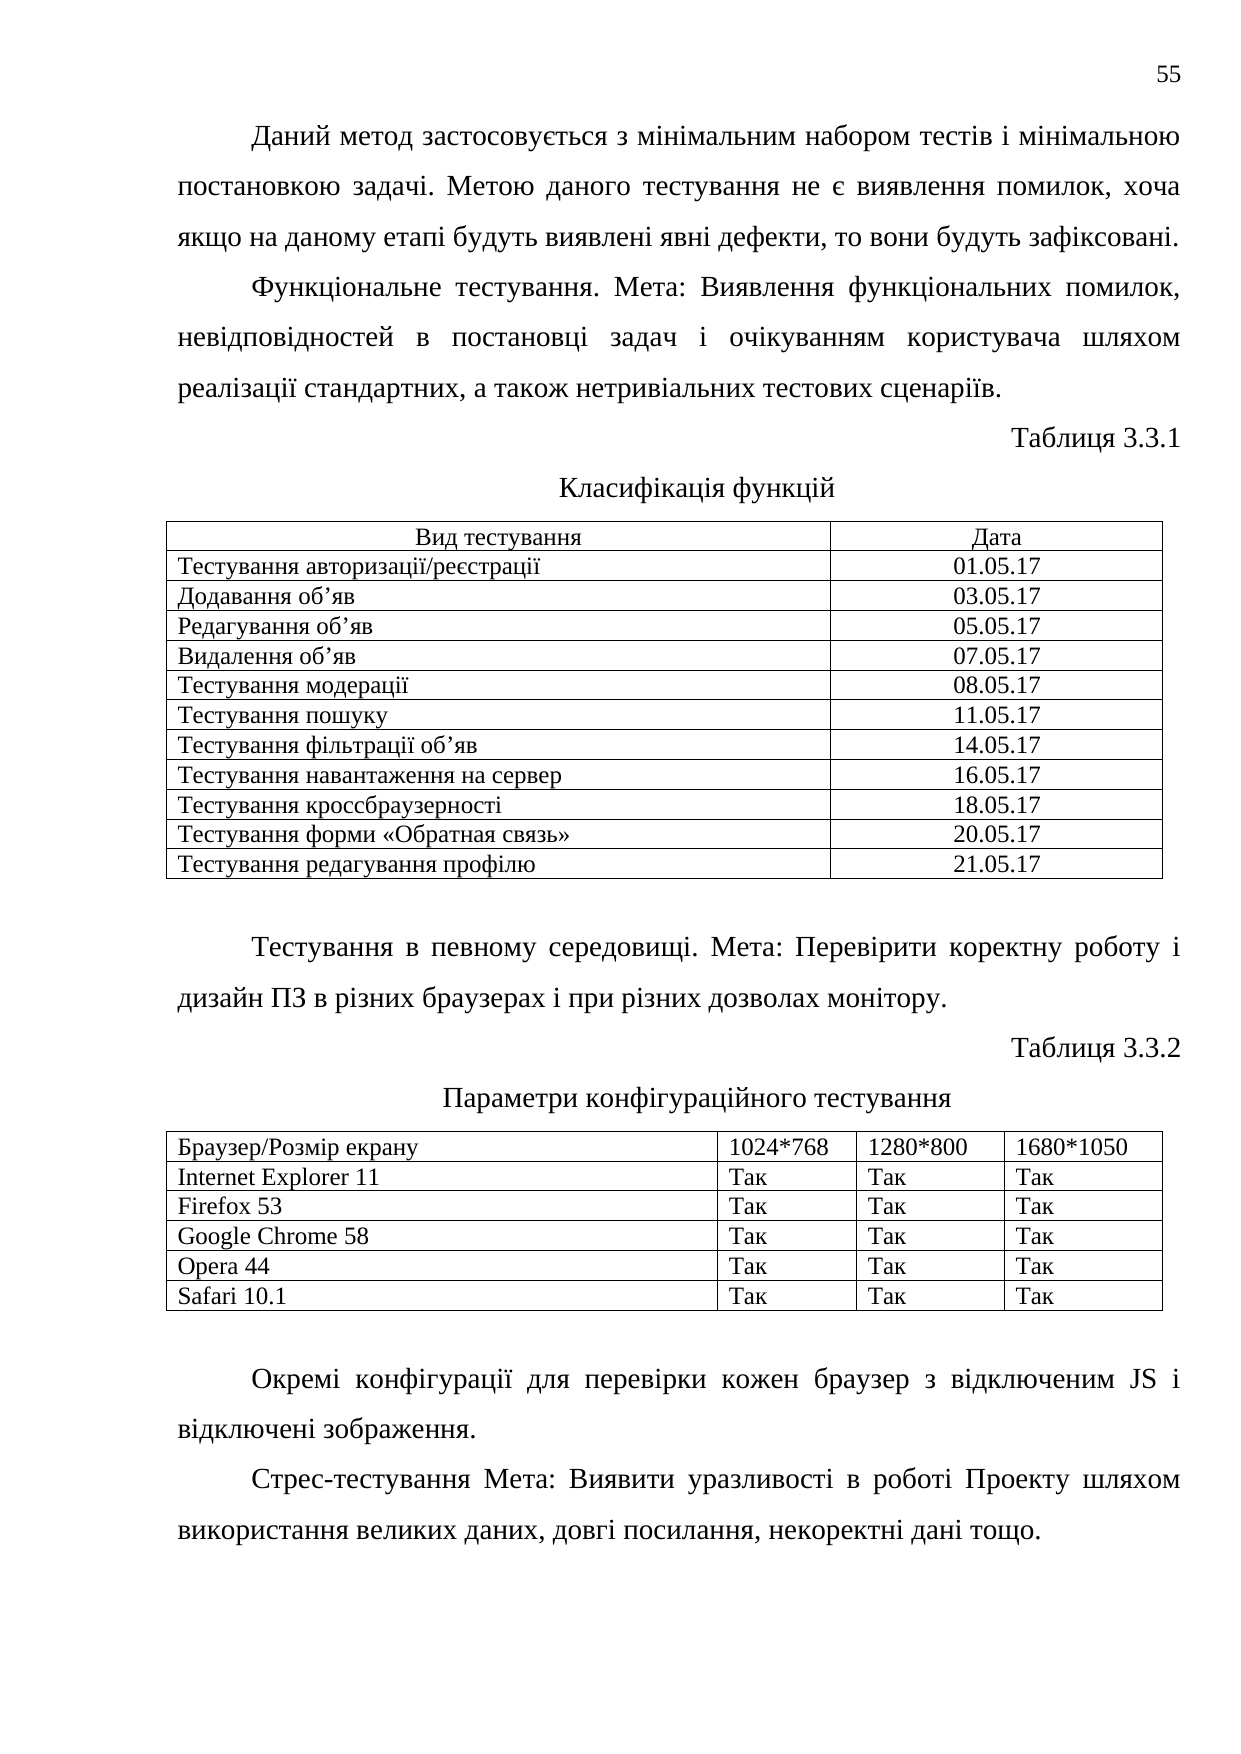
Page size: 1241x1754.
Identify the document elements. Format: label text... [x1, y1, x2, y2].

table_cell Safari 10.1 [167, 1281, 717, 1309]
table_cell Так [857, 1251, 1004, 1280]
table_cell Так [718, 1191, 856, 1220]
table_cell Видалення об’яв [167, 641, 830, 669]
table_header 1024*768 [718, 1132, 856, 1161]
table_header 1680*1050 [1005, 1132, 1162, 1161]
table_cell 20.05.17 [831, 820, 1162, 848]
table_cell Редагування об’яв [167, 611, 830, 640]
text Класифікація функцій [177, 470, 1181, 504]
text Стрес-тестування Мета: Виявити уразливості в роботі Проекту шляхом використання великих даних, довгі посилання, некоректні дані тощо. [177, 1461, 1181, 1545]
table_header Вид тестування [167, 522, 830, 550]
table_cell 18.05.17 [831, 790, 1162, 818]
table_cell Firefox 53 [167, 1191, 717, 1220]
table_cell Так [1005, 1281, 1162, 1309]
text Таблиця 3.3.2 [177, 1030, 1181, 1064]
table_header Дата [831, 522, 1162, 550]
table_cell Тестування авторизації/реєстрації [167, 551, 830, 580]
table_cell Так [1005, 1251, 1162, 1280]
table_cell Так [857, 1162, 1004, 1190]
table_header Браузер/Розмір екрану [167, 1132, 717, 1161]
text Даний метод застосовується з мінімальним набором тестів і мінімальною постановкою задачі. Метою даного тестування не є виявлення помилок, хоча якщо на даному етапі будуть виявлені явні дефекти, то вони будуть зафіксовані. [177, 118, 1181, 252]
table_cell Тестування навантаження на сервер [167, 760, 830, 789]
table_cell Так [857, 1281, 1004, 1309]
table_cell 05.05.17 [831, 611, 1162, 640]
table_cell 14.05.17 [831, 730, 1162, 759]
table_cell Так [1005, 1162, 1162, 1190]
text Окремі конфігурації для перевірки кожен браузер з відключеним JS і відключені зображення. [177, 1361, 1181, 1445]
table_cell 03.05.17 [831, 581, 1162, 610]
table_cell 16.05.17 [831, 760, 1162, 789]
table_cell 08.05.17 [831, 671, 1162, 699]
table_cell 11.05.17 [831, 700, 1162, 729]
text Параметри конфігураційного тестування [177, 1080, 1181, 1114]
table_cell Так [718, 1251, 856, 1280]
table_cell Так [1005, 1221, 1162, 1250]
table_cell Додавання об’яв [167, 581, 830, 610]
table_cell 01.05.17 [831, 551, 1162, 580]
table_cell Так [718, 1162, 856, 1190]
table_header 1280*800 [857, 1132, 1004, 1161]
table_cell Тестування кроссбраузерності [167, 790, 830, 818]
text Тестування в певному середовищі. Мета: Перевірити коректну роботу і дизайн ПЗ в різних браузерах і при різних дозволах монітору. [177, 929, 1181, 1013]
table_cell Google Chrome 58 [167, 1221, 717, 1250]
table_cell Тестування форми «Обратная связь» [167, 820, 830, 848]
table_cell Тестування редагування профілю [167, 849, 830, 878]
text Функціональне тестування. Мета: Виявлення функціональних помилок, невідповідностей в постановці задач і очікуванням користувача шляхом реалізації стандартних, а також нетривіальних тестових сценаріїв. [177, 269, 1181, 403]
table_cell Тестування модерації [167, 671, 830, 699]
table_cell Так [1005, 1191, 1162, 1220]
table_cell Так [857, 1221, 1004, 1250]
table_cell Тестування пошуку [167, 700, 830, 729]
table_cell Так [718, 1221, 856, 1250]
table_cell Тестування фільтрації об’яв [167, 730, 830, 759]
table_cell 21.05.17 [831, 849, 1162, 878]
table_cell Так [857, 1191, 1004, 1220]
table_cell Internet Explorer 11 [167, 1162, 717, 1190]
table_cell Opera 44 [167, 1251, 717, 1280]
table_cell 07.05.17 [831, 641, 1162, 669]
text Таблиця 3.3.1 [177, 420, 1181, 453]
table_cell Так [718, 1281, 856, 1309]
